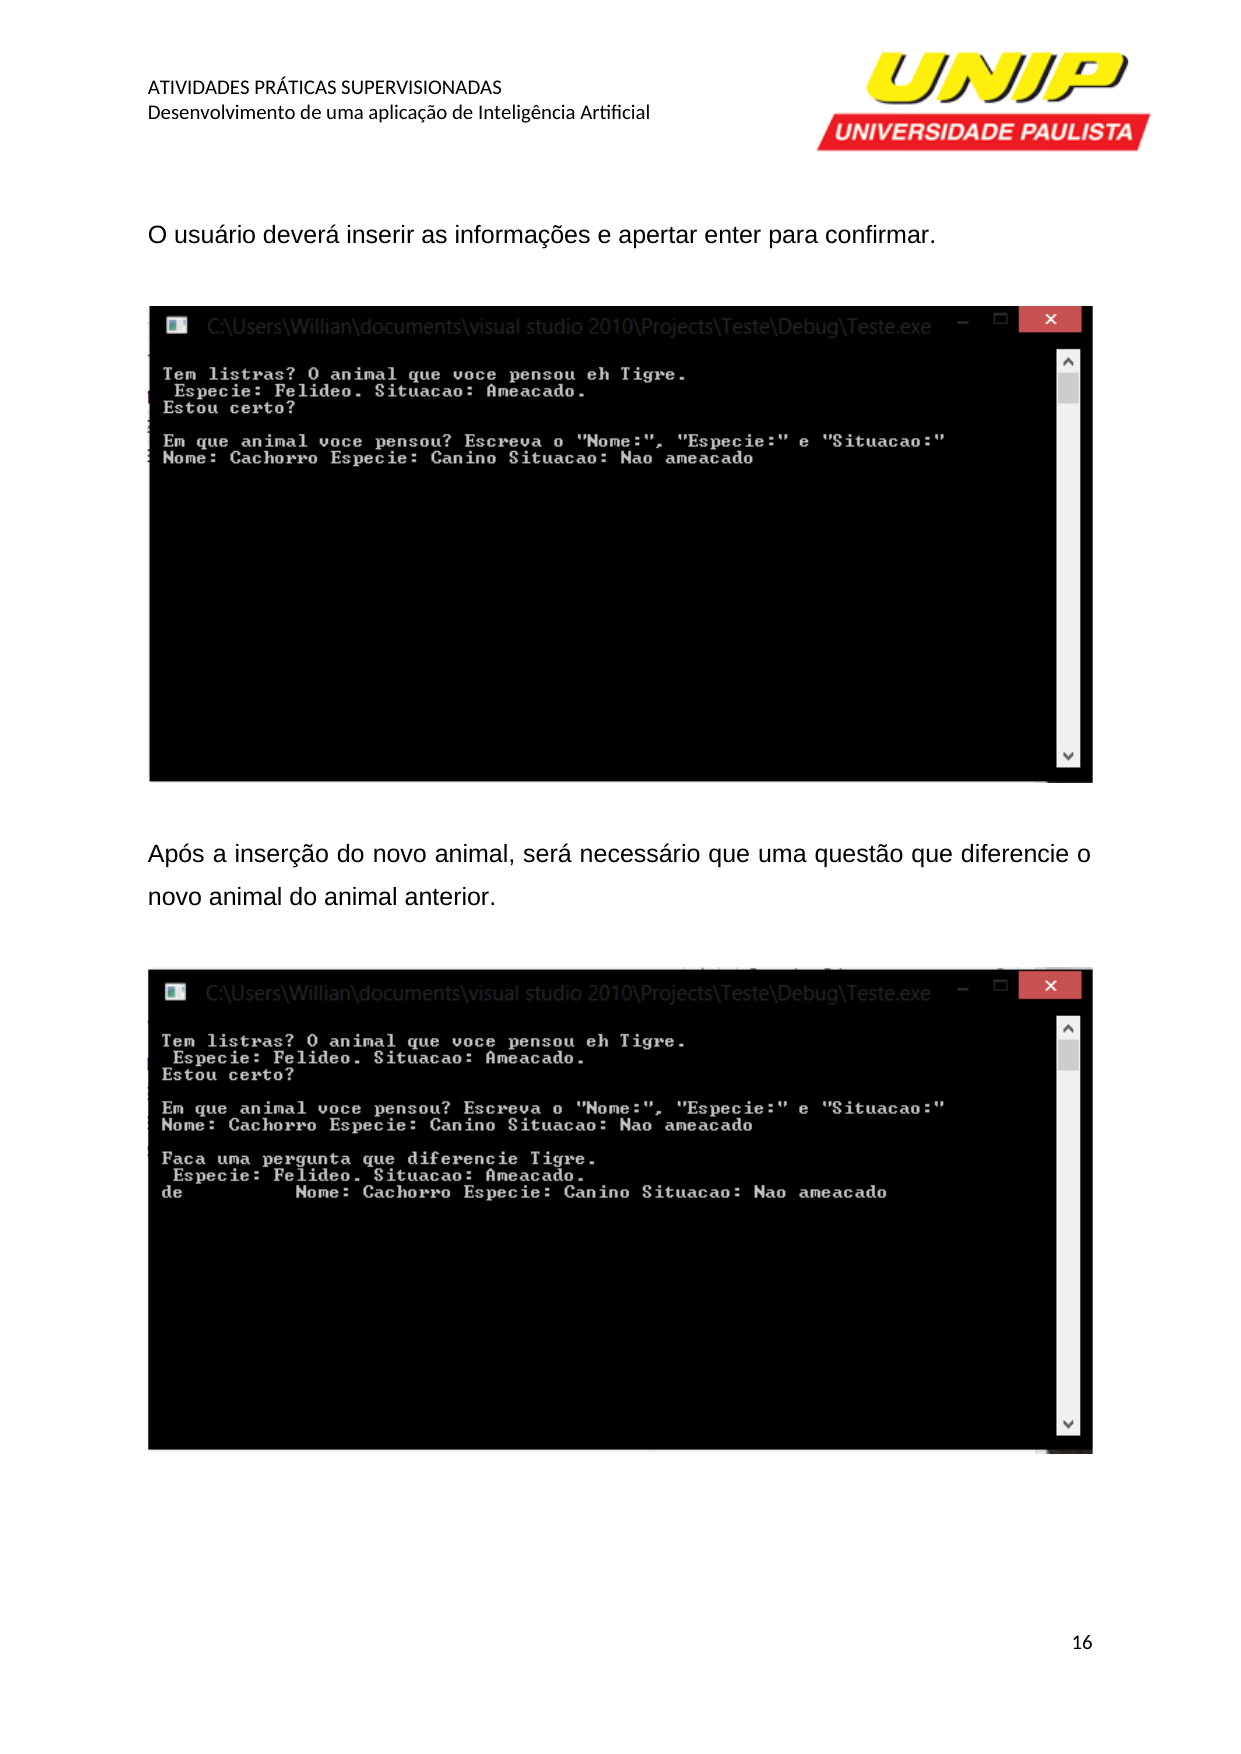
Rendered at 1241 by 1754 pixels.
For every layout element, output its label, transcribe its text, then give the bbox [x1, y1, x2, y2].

text O usuário deverá inserir as informações e apertar enter para confirmar. [148, 220, 1092, 249]
picture [806, 42, 1166, 158]
picture [147, 306, 1093, 783]
text Após a inserção do novo animal, será necessário que uma questão que diferencie o novo animal do animal anterior. [148, 838, 1092, 910]
picture [147, 967, 1093, 1454]
